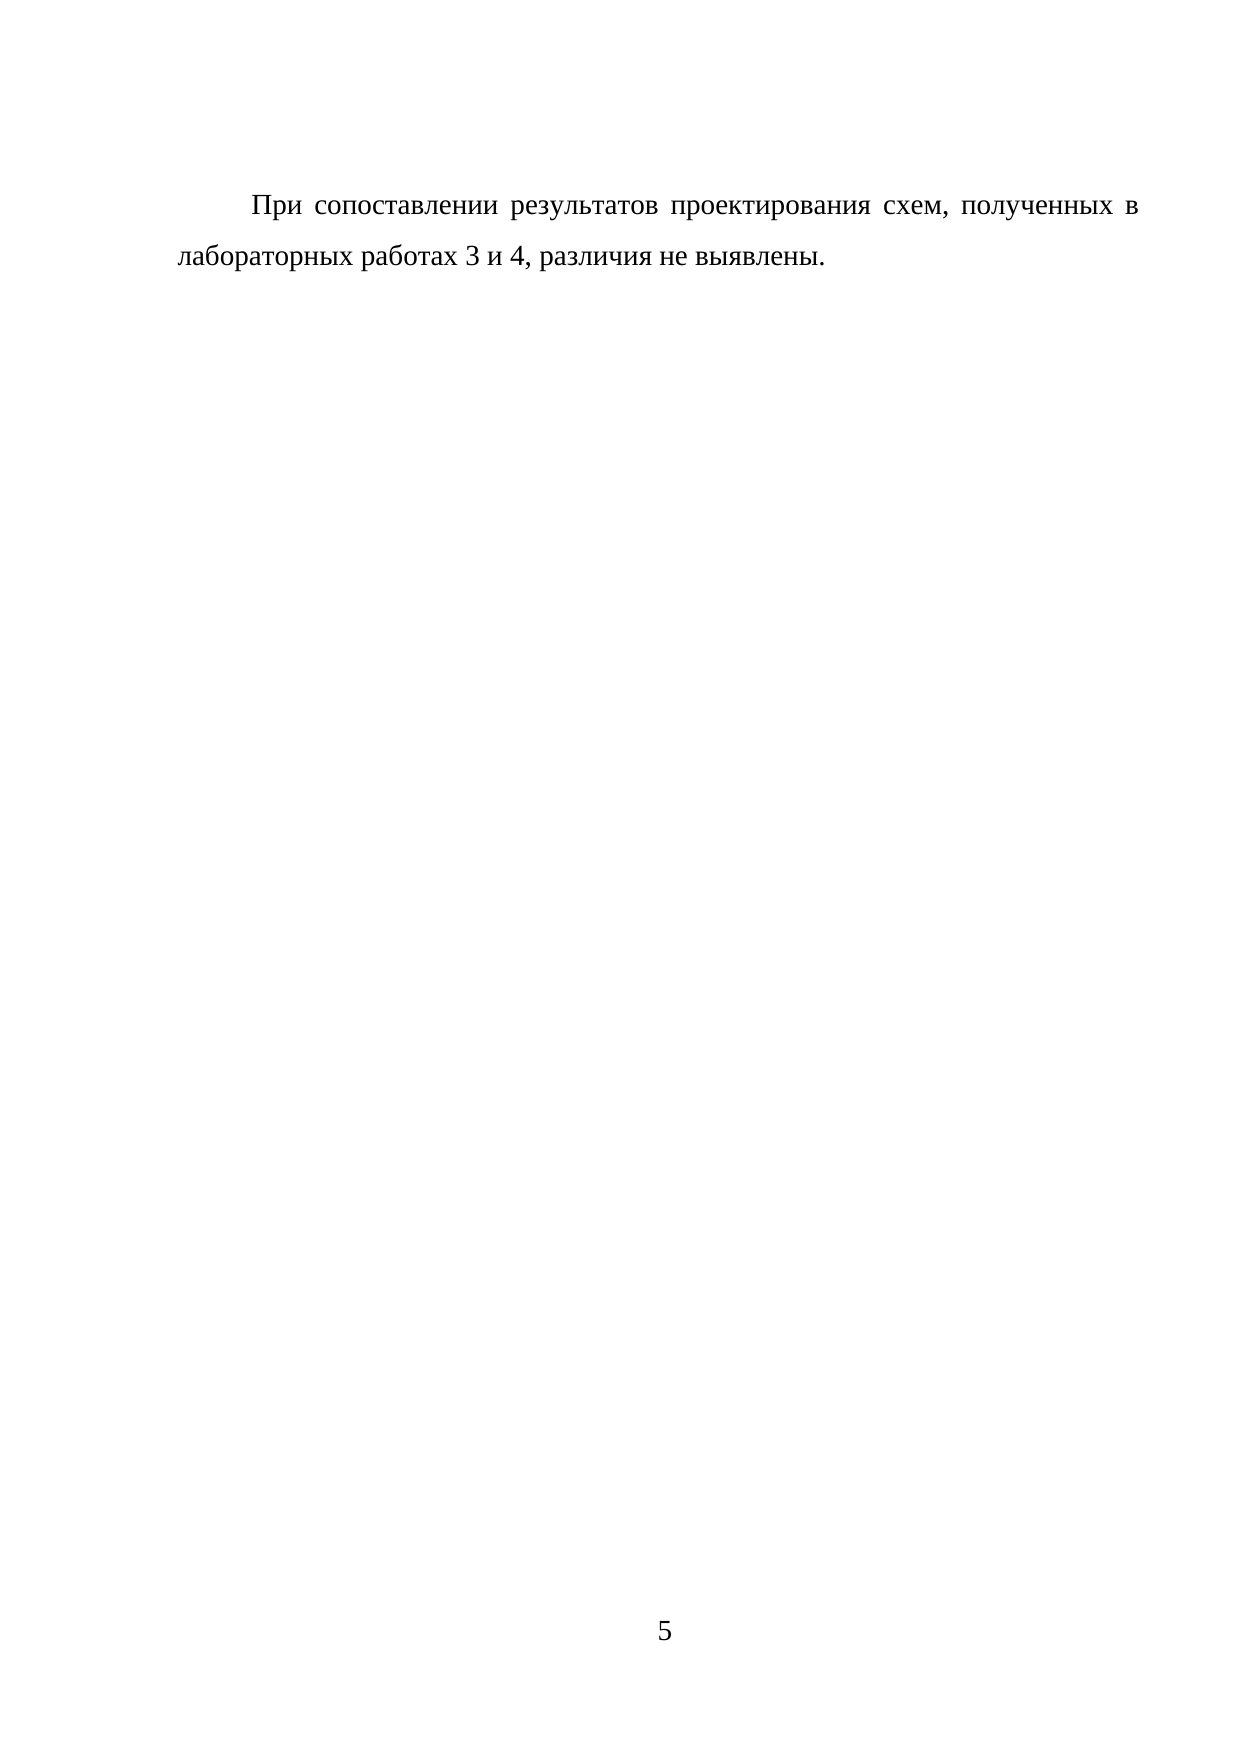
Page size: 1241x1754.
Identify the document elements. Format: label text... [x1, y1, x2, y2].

text При сопоставлении результатов проектирования схем, полученных в лабораторных работах 3 и 4, различия не выявлены. [177, 187, 1139, 271]
